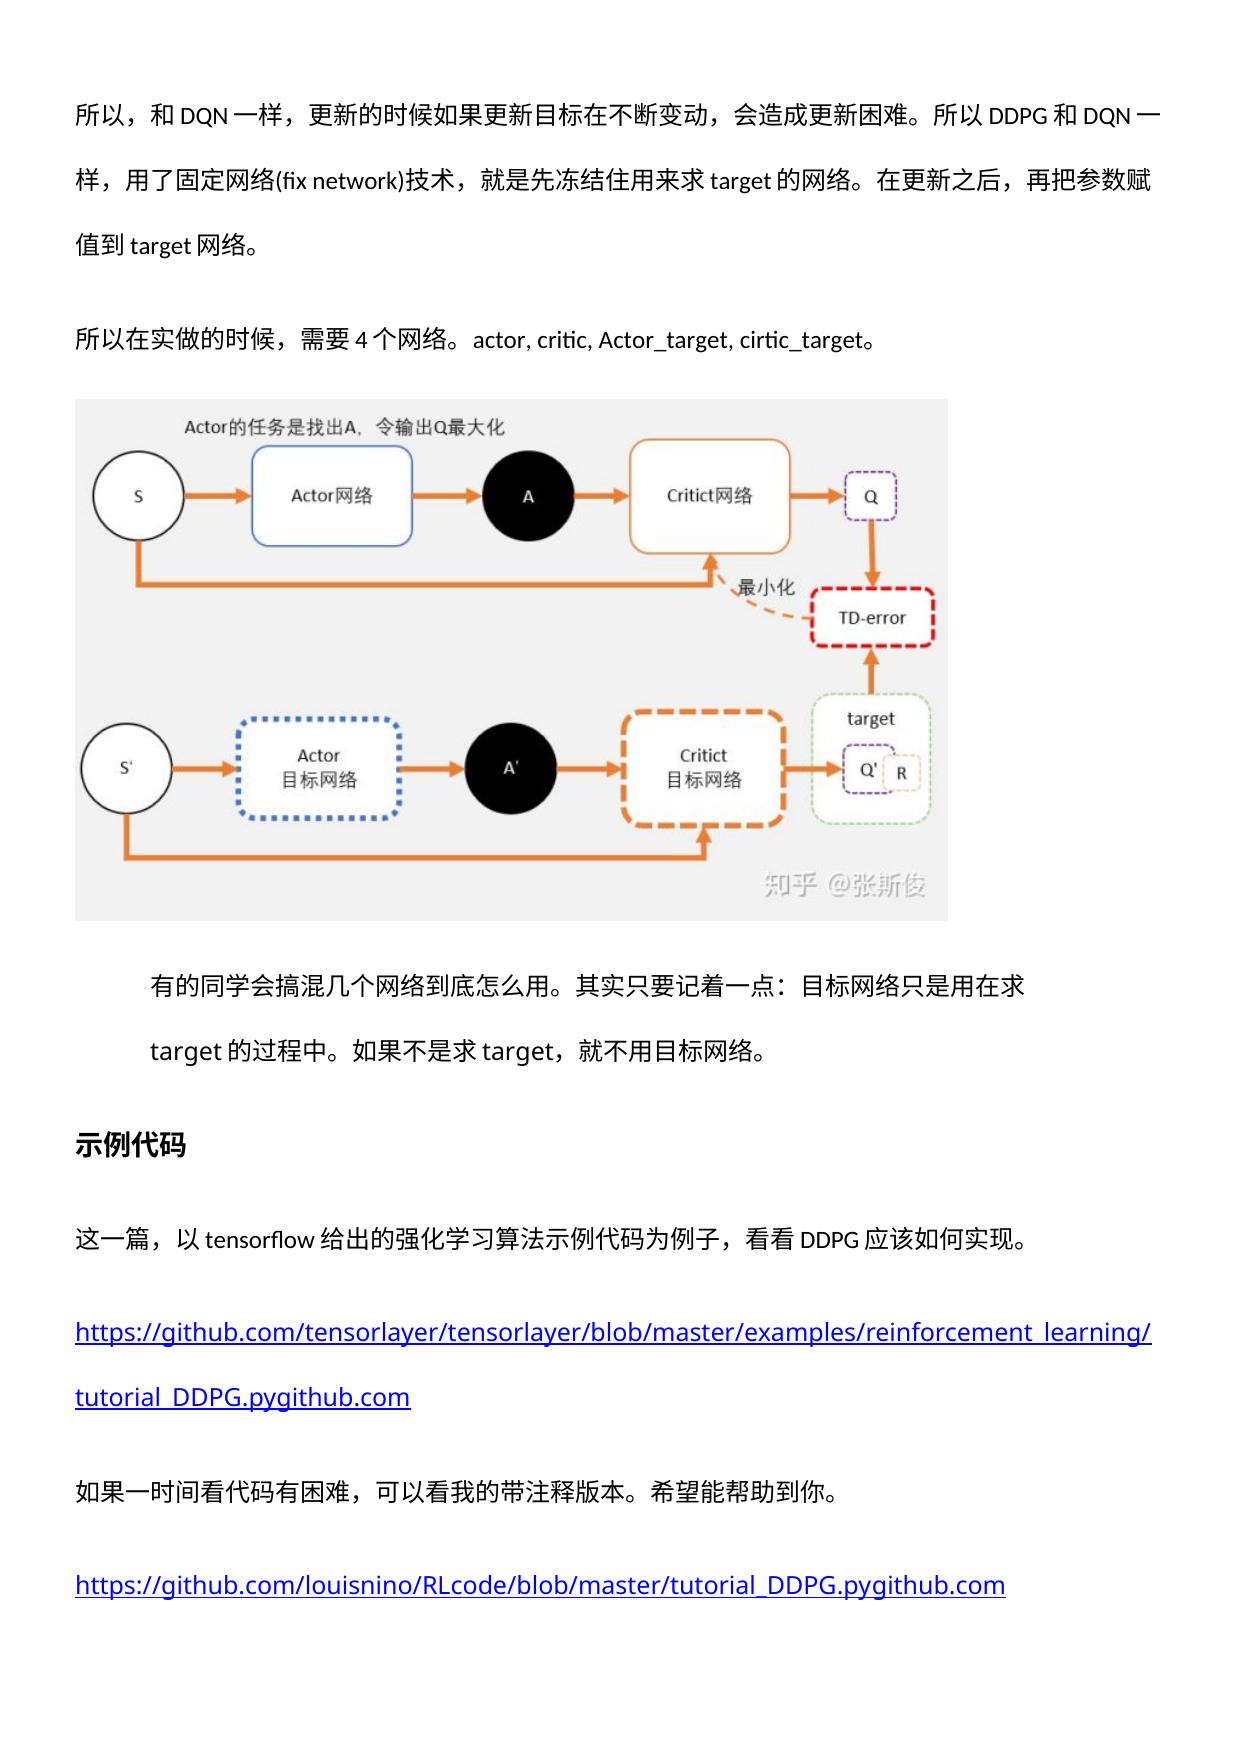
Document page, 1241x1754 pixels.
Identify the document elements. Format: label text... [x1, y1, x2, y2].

text 有的同学会搞混几个网络到底怎么用。其实只要记着一点：目标网络只是用在求target的过程中。如果不是求target，就不用目标网络。 [150, 952, 1090, 1082]
text 所以在实做的时候，需要4个网络。actor, critic, Actor_target, cirtic_target。 [75, 305, 1165, 370]
text 所以，和DQN一样，更新的时候如果更新目标在不断变动，会造成更新困难。所以DDPG和DQN一样，用了固定网络(fix network)技术，就是先冻结住用来求target的网络。在更新之后，再把参数赋值到target网络。 [75, 81, 1165, 276]
text 这一篇，以tensorflow给出的强化学习算法示例代码为例子，看看DDPG应该如何实现。 [75, 1205, 1165, 1270]
text https://github.com/louisnino/RLcode/blob/master/tutorial_DDPG.py​github.com [75, 1552, 1165, 1617]
text 如果一时间看代码有困难，可以看我的带注释版本。希望能帮助到你。 [75, 1458, 1165, 1523]
subtitle 示例代码 [75, 1111, 1165, 1176]
text https://github.com/tensorlayer/tensorlayer/blob/master/examples/reinforcement_learning/tutorial_DDPG.py​github.com [75, 1299, 1165, 1429]
picture [75, 399, 948, 921]
